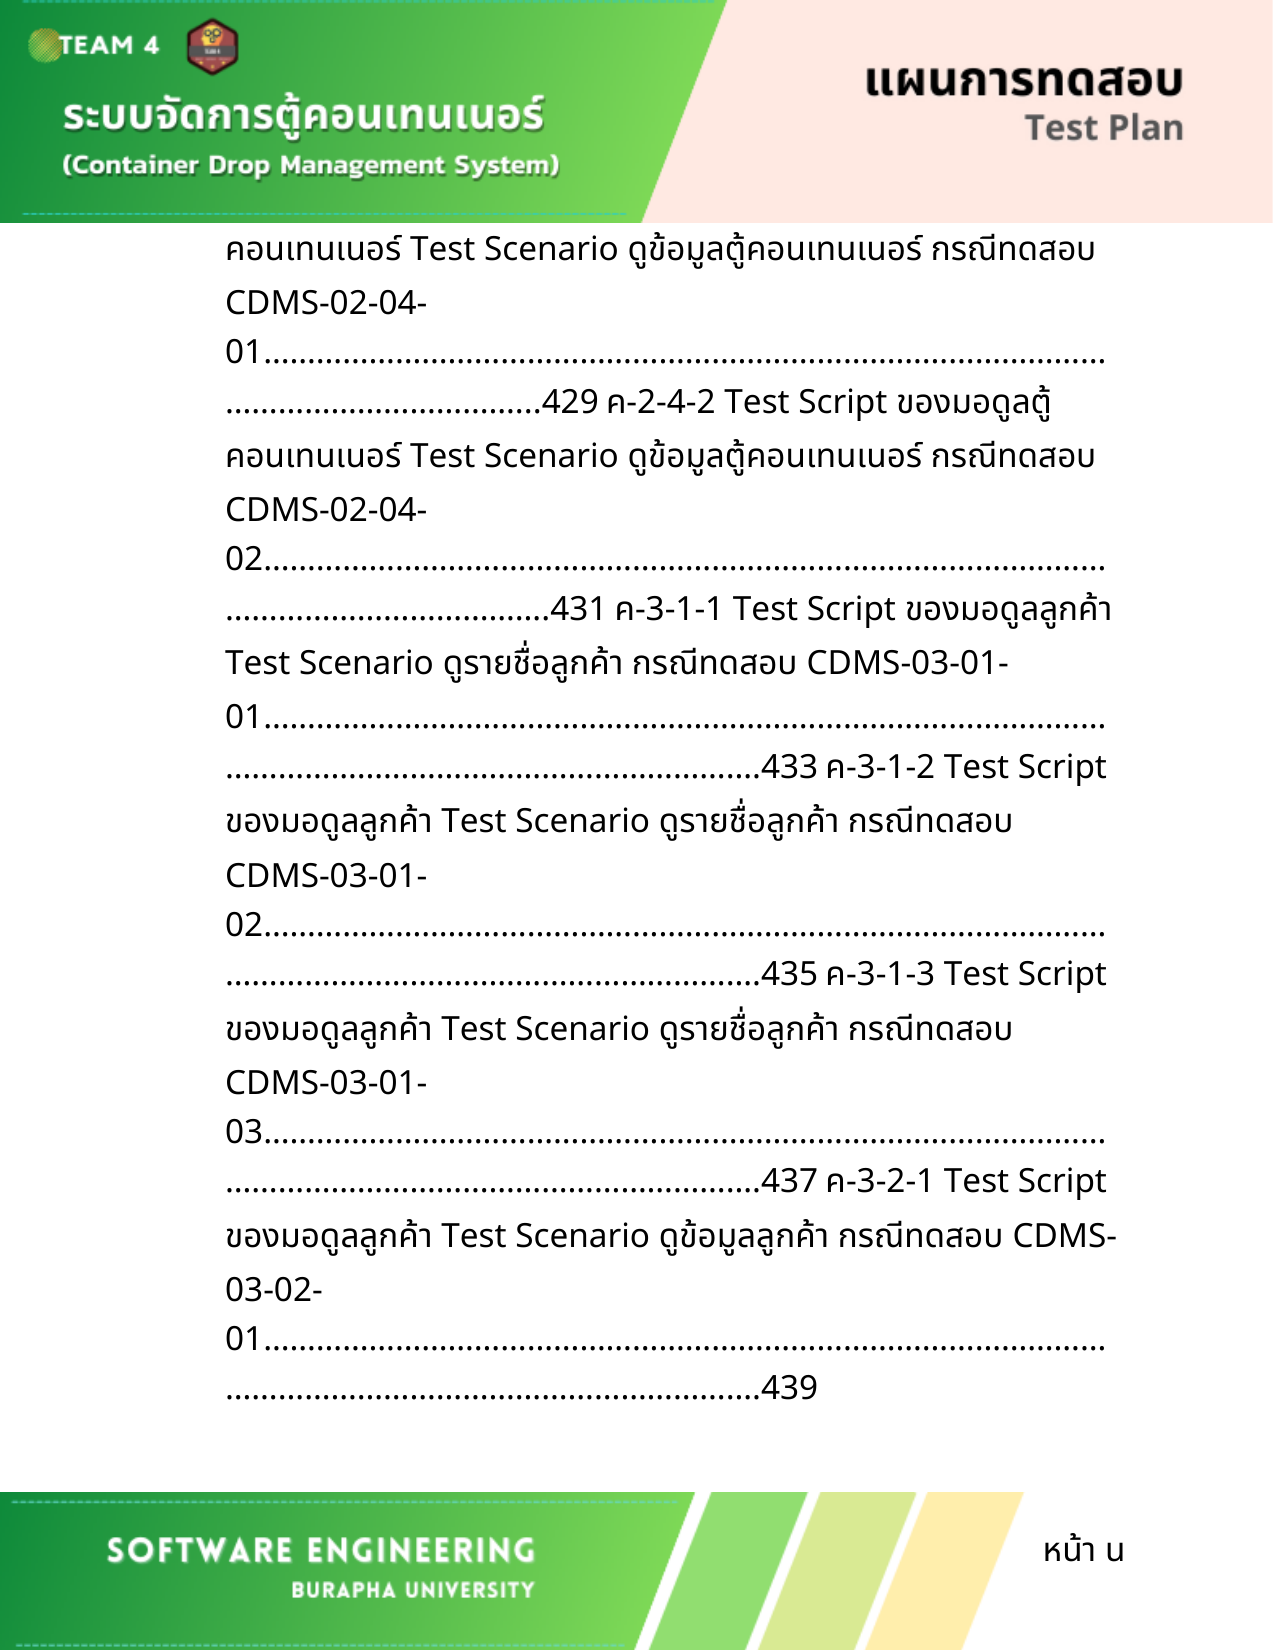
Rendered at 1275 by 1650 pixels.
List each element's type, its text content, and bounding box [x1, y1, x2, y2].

picture [0, 1492, 1275, 1650]
picture [0, 0, 1273, 223]
